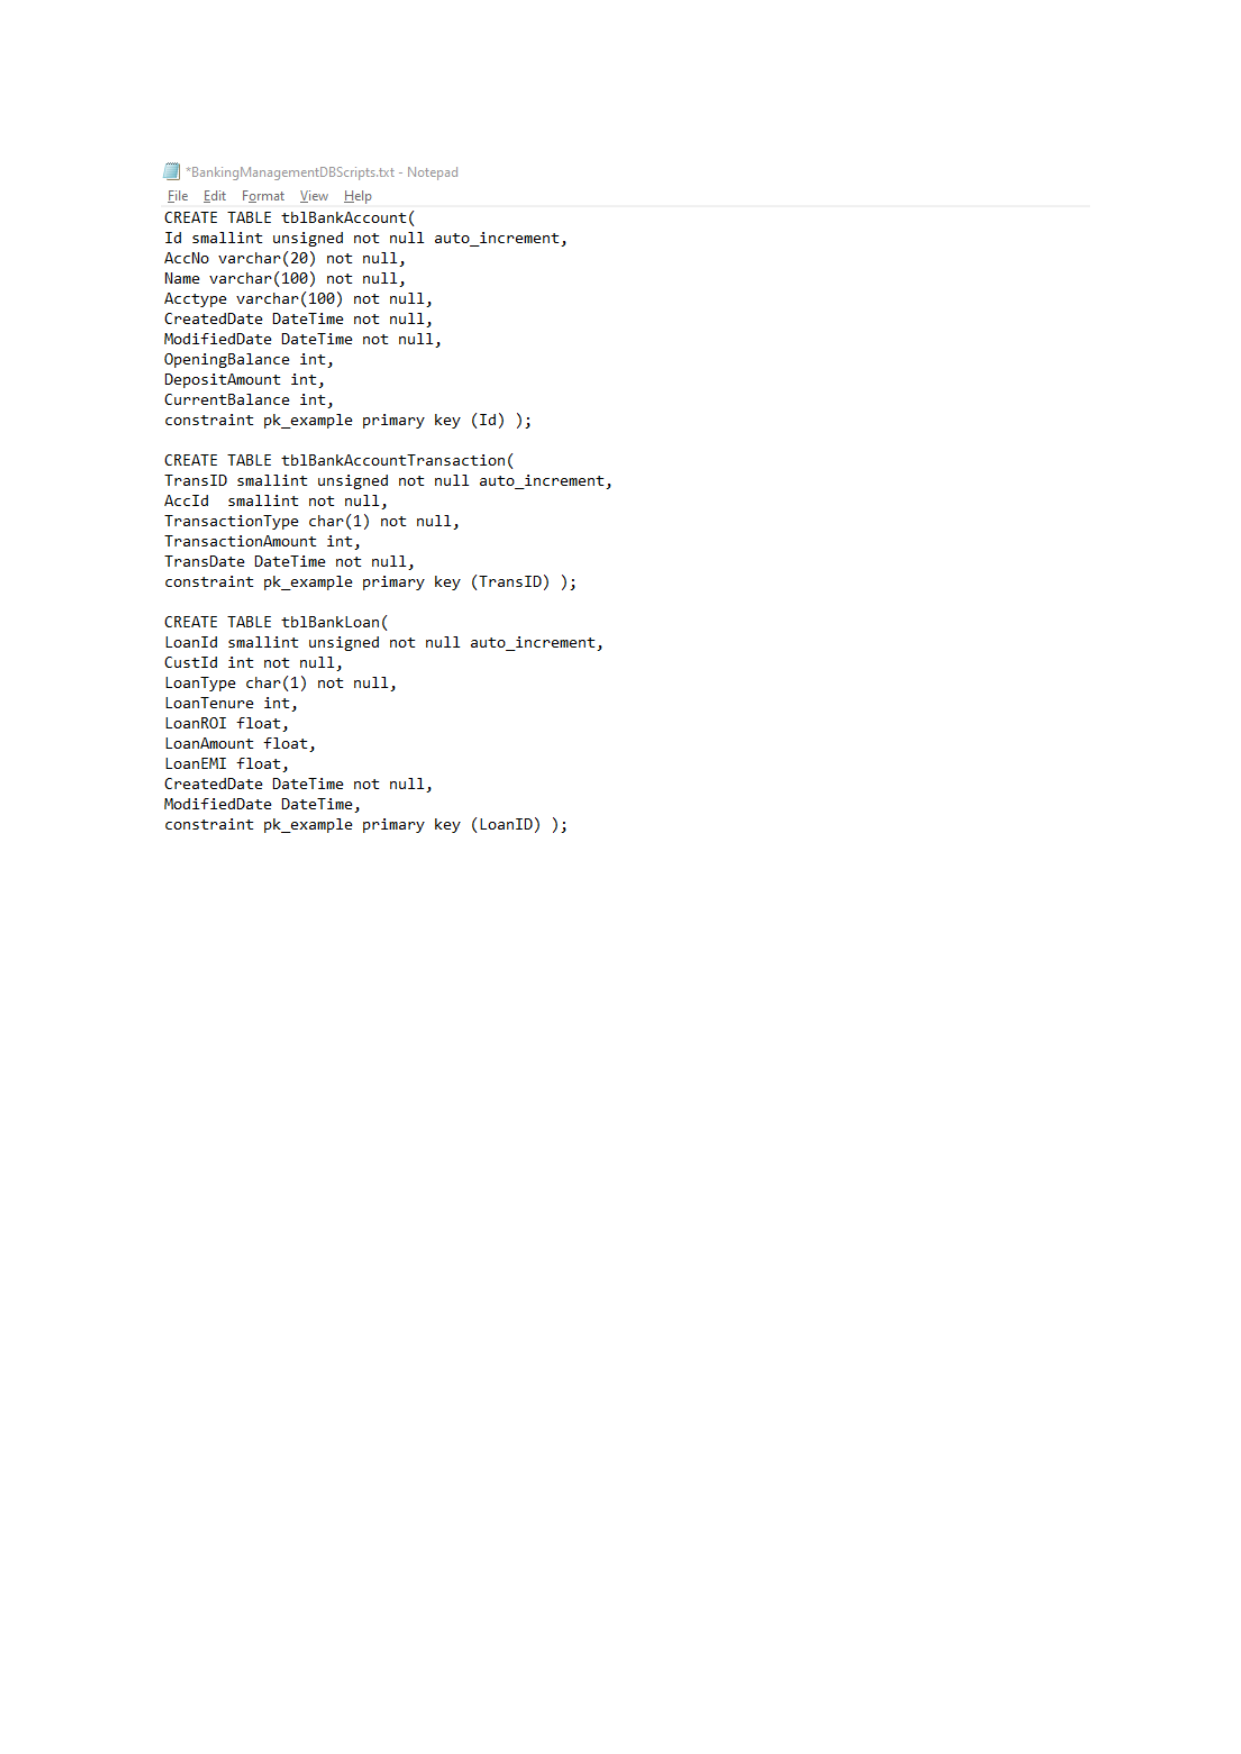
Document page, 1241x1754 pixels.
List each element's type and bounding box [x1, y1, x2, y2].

picture [161, 159, 1091, 915]
